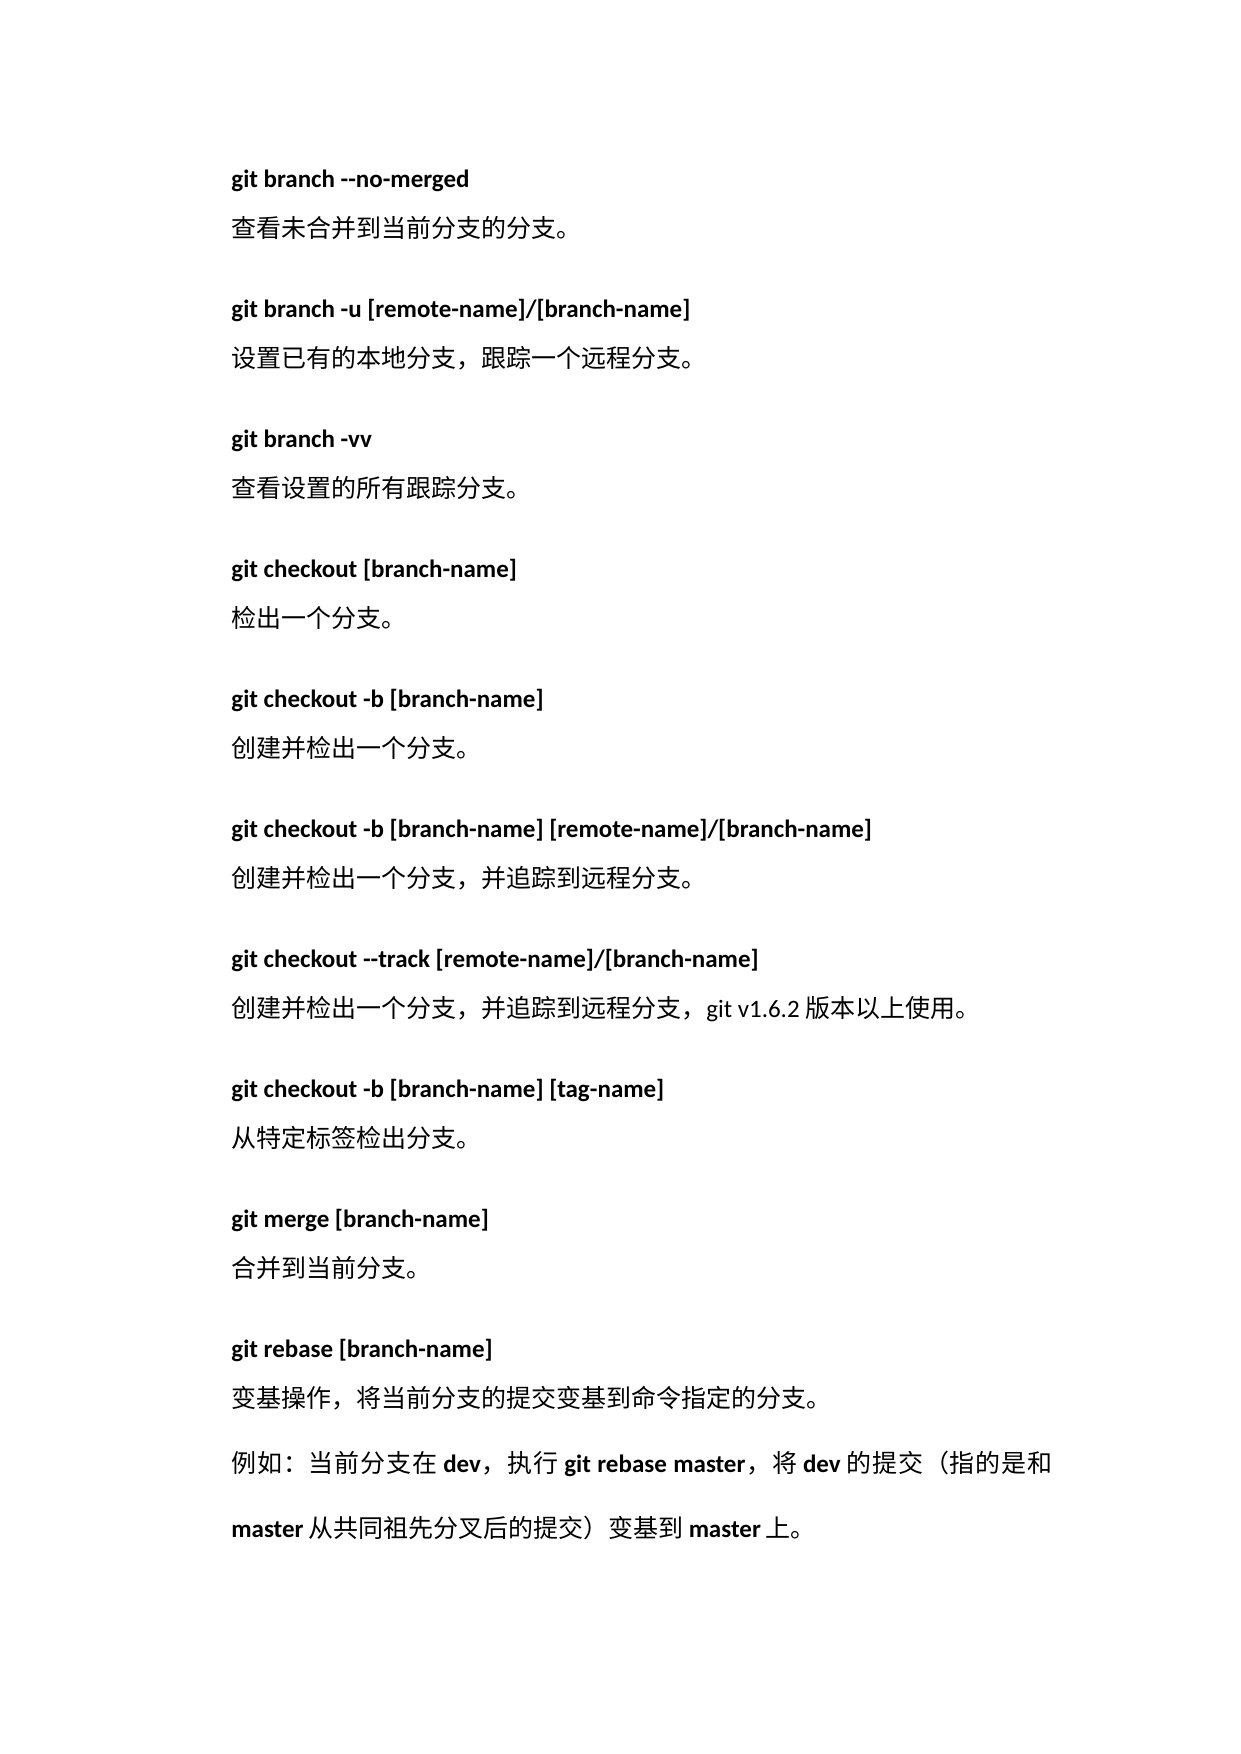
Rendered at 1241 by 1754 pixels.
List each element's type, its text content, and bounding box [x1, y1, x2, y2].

list 创建并检出一个分支。 [231, 714, 1053, 779]
list 设置已有的本地分支，跟踪一个远程分支。 [231, 324, 1053, 389]
list 变基操作，将当前分支的提交变基到命令指定的分支。 [231, 1364, 1053, 1429]
list git checkout -b [branch-name] [tag-name] [231, 1072, 1053, 1104]
list 合并到当前分支。 [231, 1234, 1053, 1299]
list git checkout -b [branch-name] [remote-name]/[branch-name] [231, 812, 1053, 844]
list git branch --no-merged [231, 162, 1053, 194]
list git checkout [branch-name] [231, 552, 1053, 584]
list git checkout --track [remote-name]/[branch-name] [231, 942, 1053, 974]
list 查看未合并到当前分支的分支。 [231, 194, 1053, 259]
list git rebase [branch-name] [231, 1332, 1053, 1364]
list 从特定标签检出分支。 [231, 1104, 1053, 1169]
list 创建并检出一个分支，并追踪到远程分支，git v1.6.2版本以上使用。 [231, 974, 1053, 1039]
list 检出一个分支。 [231, 584, 1053, 649]
list git checkout -b [branch-name] [231, 682, 1053, 714]
list git branch -u [remote-name]/[branch-name] [231, 292, 1053, 324]
list git branch -vv [231, 422, 1053, 454]
list 创建并检出一个分支，并追踪到远程分支。 [231, 844, 1053, 909]
list 查看设置的所有跟踪分支。 [231, 454, 1053, 519]
list git merge [branch-name] [231, 1202, 1053, 1234]
list 例如：当前分支在dev，执行git rebase master，将dev的提交（指的是和master从共同祖先分叉后的提交）变基到master上。 [231, 1429, 1053, 1559]
